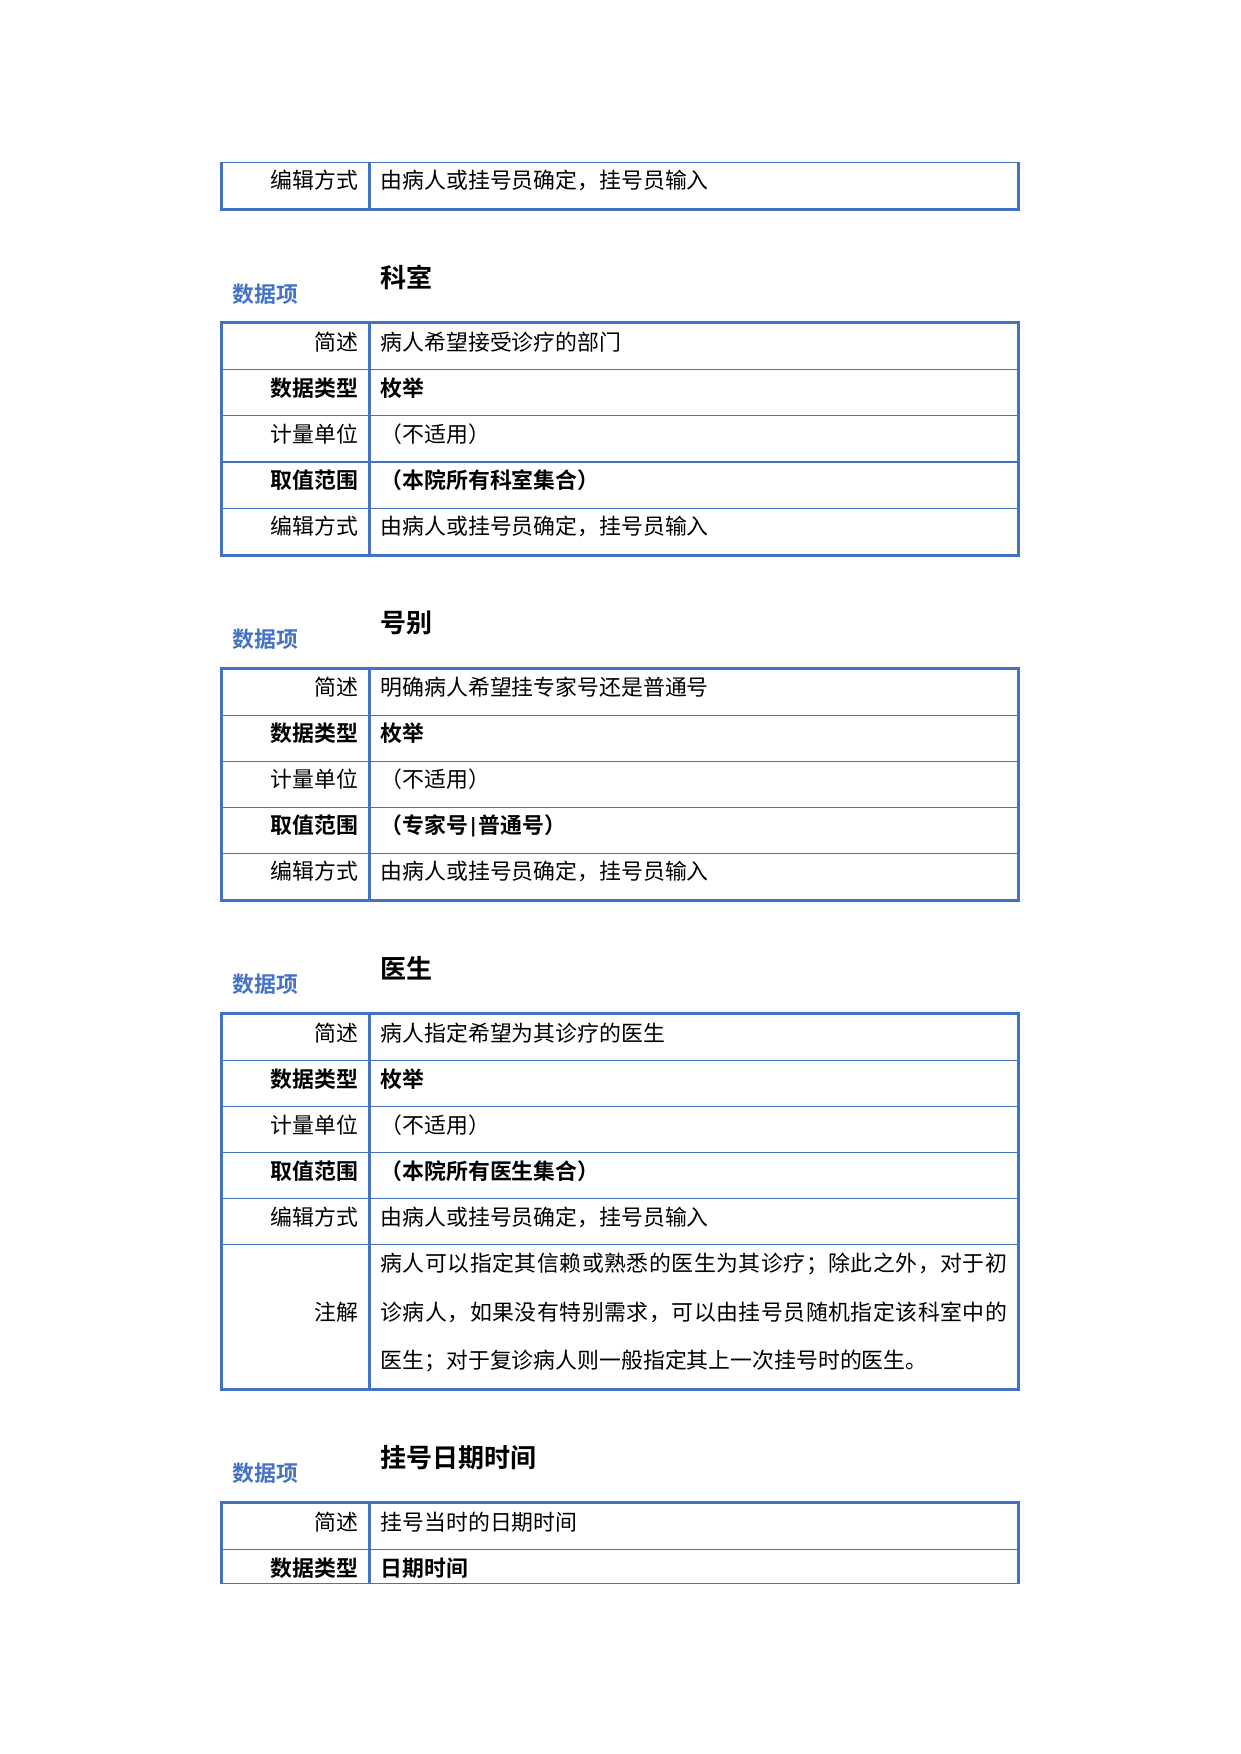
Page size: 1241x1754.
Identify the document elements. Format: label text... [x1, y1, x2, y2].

table_cell 编辑方式 [223, 509, 368, 553]
table_cell 编辑方式 [223, 854, 368, 899]
table_header 科室 [369, 244, 1019, 321]
table_cell 由病人或挂号员确定，挂号员输入 [371, 1199, 1017, 1244]
table_cell 枚举 [371, 1061, 1017, 1106]
table_cell 简述 [223, 670, 368, 715]
table_cell 取值范围 [223, 1153, 368, 1198]
table_header 数据项 [221, 589, 369, 667]
table_cell （不适用） [371, 1107, 1017, 1152]
table_cell 病人指定希望为其诊疗的医生 [371, 1015, 1017, 1060]
table_header 数据项 [221, 244, 369, 321]
table_cell 由病人或挂号员确定，挂号员输入 [371, 509, 1017, 553]
table_cell 编辑方式 [223, 163, 368, 208]
table_cell 挂号当时的日期时间 [371, 1504, 1017, 1549]
table_cell 由病人或挂号员确定，挂号员输入 [371, 854, 1017, 899]
table_cell 编辑方式 [223, 1199, 368, 1244]
table_cell 枚举 [371, 370, 1017, 415]
table_header 号别 [369, 589, 1019, 667]
table_cell 病人希望接受诊疗的部门 [371, 324, 1017, 369]
table_cell （本院所有科室集合） [371, 463, 1017, 507]
table_cell 数据类型 [223, 1550, 368, 1583]
table_cell （本院所有医生集合） [371, 1153, 1017, 1198]
table_cell 数据类型 [223, 370, 368, 415]
table_cell 病人可以指定其信赖或熟悉的医生为其诊疗；除此之外，对于初诊病人，如果没有特别需求，可以由挂号员随机指定该科室中的医生；对于复诊病人则一般指定其上一次挂号时的医生。 [371, 1245, 1017, 1388]
table_cell 数据类型 [223, 1061, 368, 1106]
table_cell 数据类型 [223, 716, 368, 761]
table_cell 简述 [223, 324, 368, 369]
table_cell 取值范围 [223, 808, 368, 853]
table_cell 取值范围 [223, 463, 368, 507]
table_cell 计量单位 [223, 762, 368, 807]
table_cell 注解 [223, 1245, 368, 1388]
table_header 医生 [369, 935, 1019, 1012]
table_cell 计量单位 [223, 1107, 368, 1152]
table_header 数据项 [221, 935, 369, 1012]
table_cell 枚举 [371, 716, 1017, 761]
table_cell 计量单位 [223, 416, 368, 461]
table_header 数据项 [221, 1424, 369, 1501]
table_cell 日期时间 [371, 1550, 1017, 1583]
table_cell 明确病人希望挂专家号还是普通号 [371, 670, 1017, 715]
table_cell 简述 [223, 1504, 368, 1549]
table_cell （专家号|普通号） [371, 808, 1017, 853]
table_cell （不适用） [371, 762, 1017, 807]
table_cell （不适用） [371, 416, 1017, 461]
table_cell 由病人或挂号员确定，挂号员输入 [371, 163, 1017, 208]
table_cell 简述 [223, 1015, 368, 1060]
table_header 挂号日期时间 [369, 1424, 1019, 1501]
